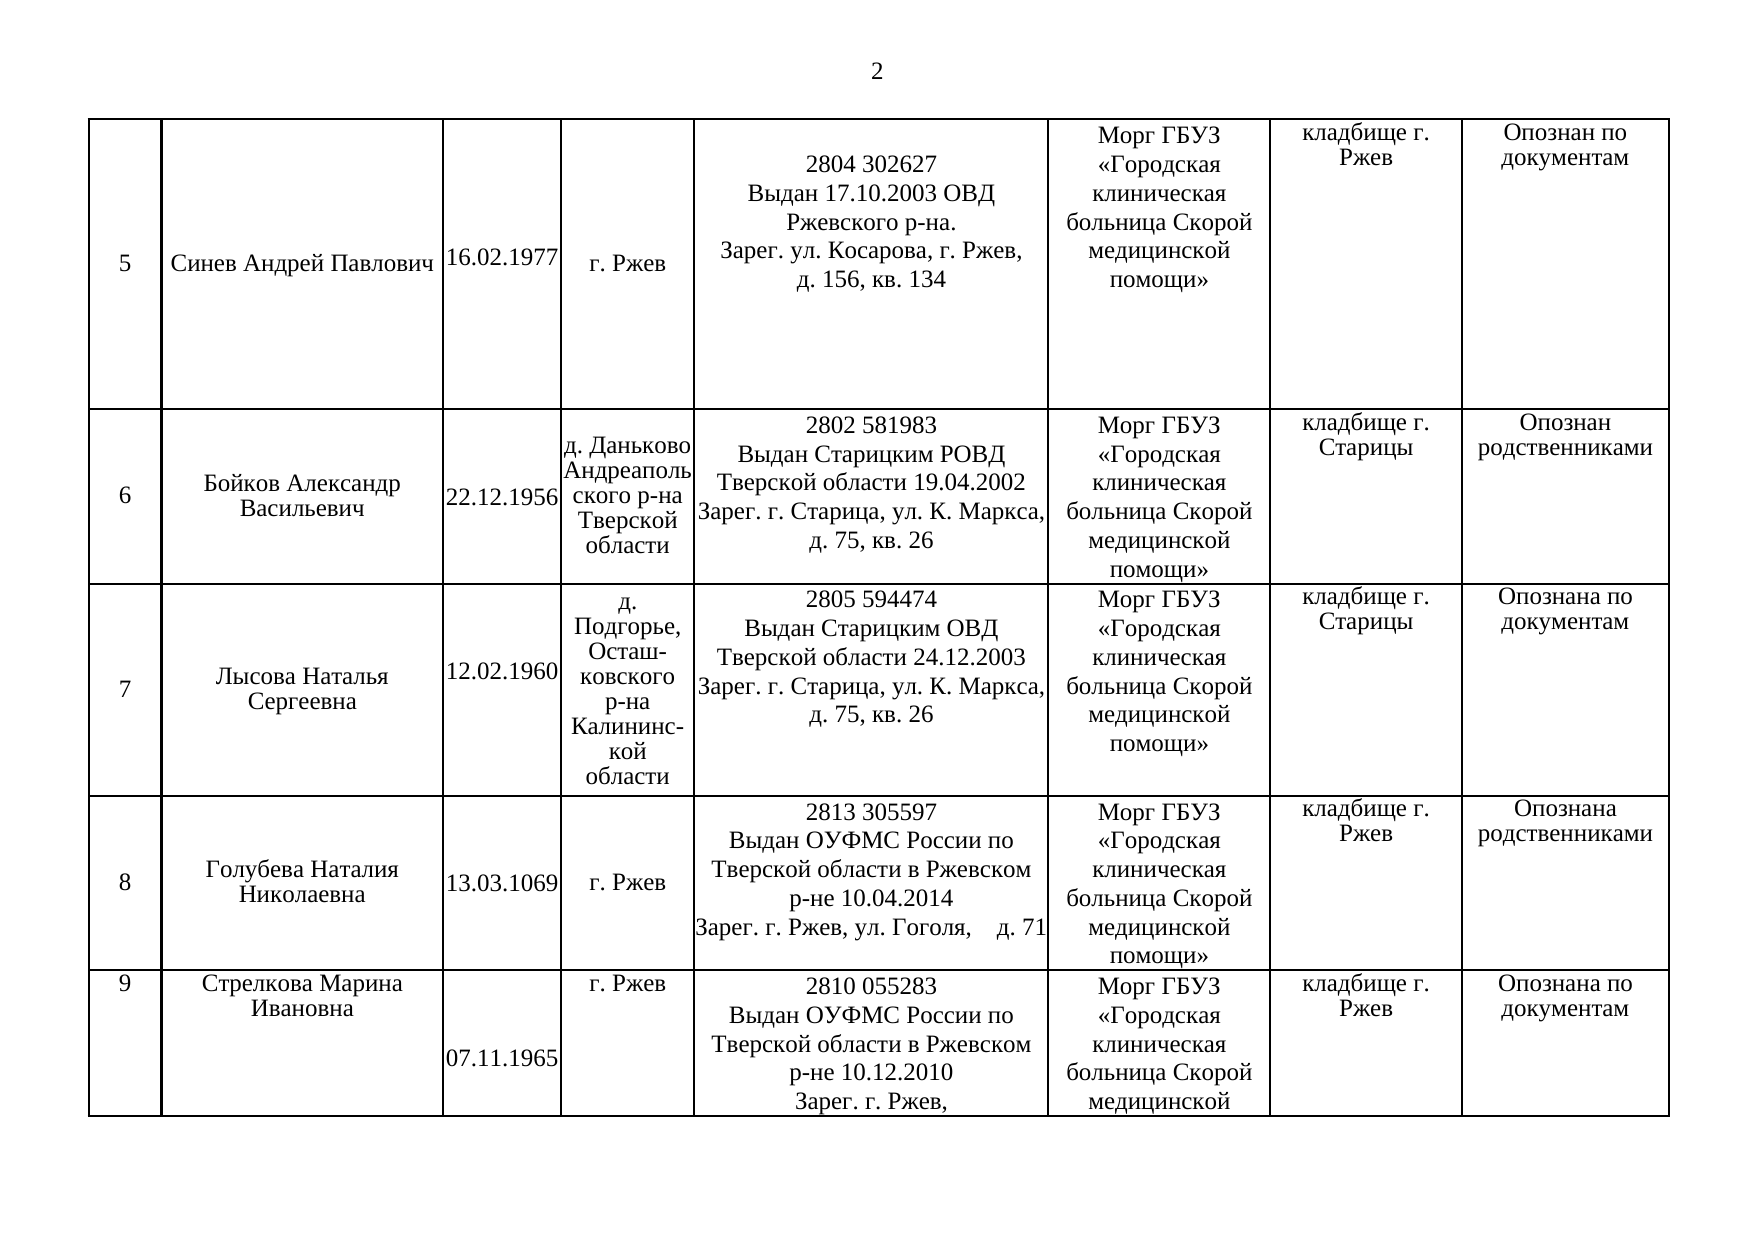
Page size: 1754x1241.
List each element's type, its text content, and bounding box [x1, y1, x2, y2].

table_cell 16.02.1977 [444, 120, 560, 408]
table_cell 2805 594474 Выдан Старицким ОВД Тверской области 24.12.2003 Зарег. г. Старица, ул. К. Маркса, д. 75, кв. 26 [695, 585, 1047, 794]
table_cell Морг ГБУЗ «Городская клиническая больница Скорой медицинской помощи» [1049, 410, 1269, 582]
table_cell кладбище г. Ржев [1271, 971, 1461, 1115]
table_cell 2804 302627 Выдан 17.10.2003 ОВД Ржевского р-на. Зарег. ул. Косарова, г. Ржев, д. 156, кв. 134 [695, 120, 1047, 408]
table_cell Опознана родственниками [1463, 797, 1668, 969]
table_cell Опознана по документам [1463, 585, 1668, 794]
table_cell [1049, 120, 1269, 408]
table_cell 07.11.1965 [444, 971, 560, 1115]
table_cell 13.03.1069 [444, 797, 560, 969]
table_cell д. Подгорье, Осташ-ковского р-на Калининс-кой области [562, 585, 693, 794]
table_cell Морг ГБУЗ «Городская клиническая больница Скорой медицинской помощи» [1049, 797, 1269, 969]
table_cell г. Ржев [562, 971, 693, 1115]
table_cell Голубева Наталия Николаевна [163, 797, 442, 969]
table_cell кладбище г. Старицы [1271, 410, 1461, 582]
table_cell 2802 581983 Выдан Старицким РОВД Тверской области 19.04.2002 Зарег. г. Старица, ул. К. Маркса, д. 75, кв. 26 [695, 410, 1047, 582]
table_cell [163, 971, 442, 1115]
table_cell Бойков Александр Васильевич [163, 410, 442, 582]
table_cell кладбище г. Ржев [1271, 120, 1461, 408]
table_cell Морг ГБУЗ «Городская клиническая больница Скорой медицинской помощи» [1049, 585, 1269, 794]
table_cell кладбище г. Ржев [1271, 797, 1461, 969]
table_cell Лысова Наталья Сергеевна [163, 585, 442, 794]
table_cell 5 [90, 120, 160, 408]
table_cell Опознан по документам [1463, 120, 1668, 408]
table_cell кладбище г. Старицы [1271, 585, 1461, 794]
table_cell 8 [90, 797, 160, 969]
table_cell 6 [90, 410, 160, 582]
table_cell 2813 305597 Выдан ОУФМС России по Тверской области в Ржевском р-не 10.04.2014 Зарег. г. Ржев, ул. Гоголя, д. 71 [695, 797, 1047, 969]
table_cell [1463, 971, 1668, 1115]
table_cell Синев Андрей Павлович [163, 120, 442, 408]
table_cell 12.02.1960 [444, 585, 560, 794]
table_cell 22.12.1956 [444, 410, 560, 582]
table_cell 9 [90, 971, 160, 1115]
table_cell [695, 971, 1047, 1115]
table_cell г. Ржев [562, 797, 693, 969]
table_cell 7 [90, 585, 160, 794]
table_cell г. Ржев [562, 120, 693, 408]
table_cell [1049, 971, 1269, 1115]
table_cell д. Даньково Андреапольского р-на Тверской области [562, 410, 693, 582]
table_cell Опознан родственниками [1463, 410, 1668, 582]
